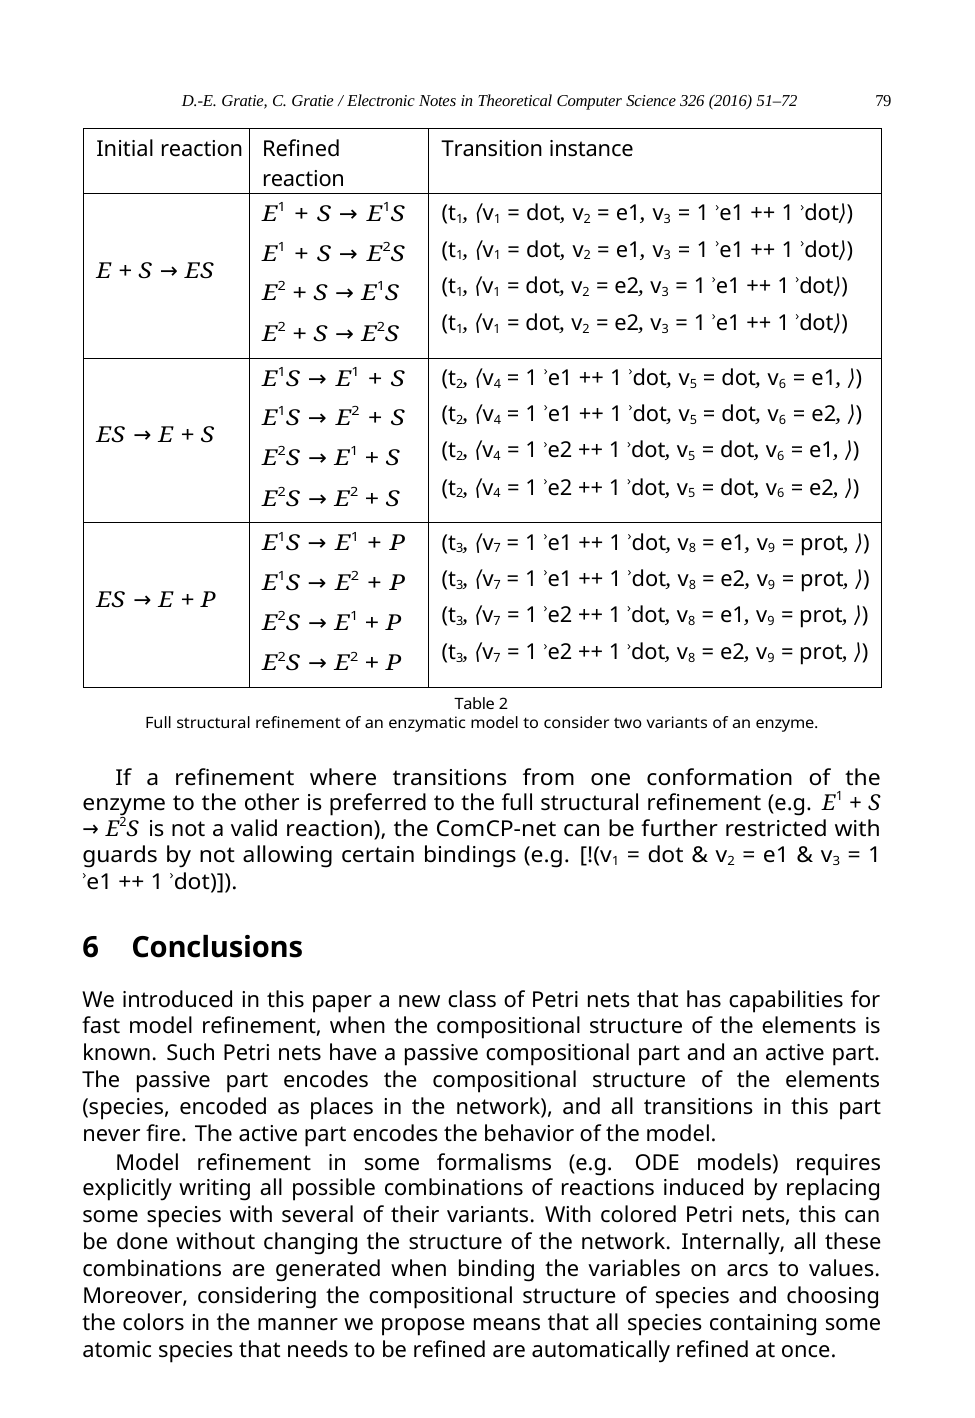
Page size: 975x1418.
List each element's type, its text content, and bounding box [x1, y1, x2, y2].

table_cell E1S → E1 + S E1S → E2 + S E2S → E1 + S E2S → E2 + S [250, 359, 428, 522]
text If a refinement where transitions from one conformation of the enzyme to the other is preferred to the full structural refinement (e.g. E1 + S → E2S is not a valid reaction), the ComCP-net can be further restricted with guards by not allowing certain bindings (e.g. [!(v1 = dot & v2 = e1 & v3 = 1 ›e1 ++ 1 ›dot)]). [82, 764, 881, 896]
table_cell (t3, ⟨v7 = 1 ›e1 ++ 1 ›dot, v8 = e1, v9 = prot, ⟩) (t3, ⟨v7 = 1 ›e1 ++ 1 ›dot, v8 = e2, v9 = prot, ⟩) (t3, ⟨v7 = 1 ›e2 ++ 1 ›dot, v8 = e1, v9 = prot, ⟩) (t3, ⟨v7 = 1 ›e2 ++ 1 ›dot, v8 = e2, v9 = prot, ⟩) [429, 523, 881, 687]
table_cell E + S → ES [84, 194, 249, 357]
subtitle Conclusions [82, 927, 908, 966]
table_cell (t1, ⟨v1 = dot, v2 = e1, v3 = 1 ›e1 ++ 1 ›dot⟩) (t1, ⟨v1 = dot, v2 = e1, v3 = 1 ›e1 ++ 1 ›dot⟩) (t1, ⟨v1 = dot, v2 = e2, v3 = 1 ›e1 ++ 1 ›dot⟩) (t1, ⟨v1 = dot, v2 = e2, v3 = 1 ›e1 ++ 1 ›dot⟩) [429, 194, 881, 357]
table_header Transition instance [429, 129, 881, 193]
table_cell ES → E + P [84, 523, 249, 687]
table_cell E1S → E1 + P E1S → E2 + P E2S → E1 + P E2S → E2 + P [250, 523, 428, 687]
text Table 2 [89, 694, 874, 713]
table_cell E1 + S → E1S E1 + S → E2S E2 + S → E1S E2 + S → E2S [250, 194, 428, 357]
table_header Initial reaction [84, 129, 249, 193]
text Full structural refinement of an enzymatic model to consider two variants of an enzyme. [89, 713, 874, 732]
table_cell ES → E + S [84, 359, 249, 522]
table_cell (t2, ⟨v4 = 1 ›e1 ++ 1 ›dot, v5 = dot, v6 = e1, ⟩) (t2, ⟨v4 = 1 ›e1 ++ 1 ›dot, v5 = dot, v6 = e2, ⟩) (t2, ⟨v4 = 1 ›e2 ++ 1 ›dot, v5 = dot, v6 = e1, ⟩) (t2, ⟨v4 = 1 ›e2 ++ 1 ›dot, v5 = dot, v6 = e2, ⟩) [429, 359, 881, 522]
text Model refinement in some formalisms (e.g. ODE models) requires explicitly writing all possible combinations of reactions induced by replacing some species with several of their variants. With colored Petri nets, this can be done without changing the structure of the network. Internally, all these combinations are generated when binding the variables on arcs to values. Moreover, considering the compositional structure of species and choosing the colors in the manner we propose means that all species containing some atomic species that needs to be refined are automatically refined at once. [82, 1148, 881, 1363]
table_header Refined reaction [250, 129, 428, 193]
text We introduced in this paper a new class of Petri nets that has capabilities for fast model refinement, when the compositional structure of the elements is known. Such Petri nets have a passive compositional part and an active part. The passive part encodes the compositional structure of the elements (species, encoded as places in the network), and all transitions in this part never fire. The active part encodes the behavior of the model. [82, 986, 881, 1147]
